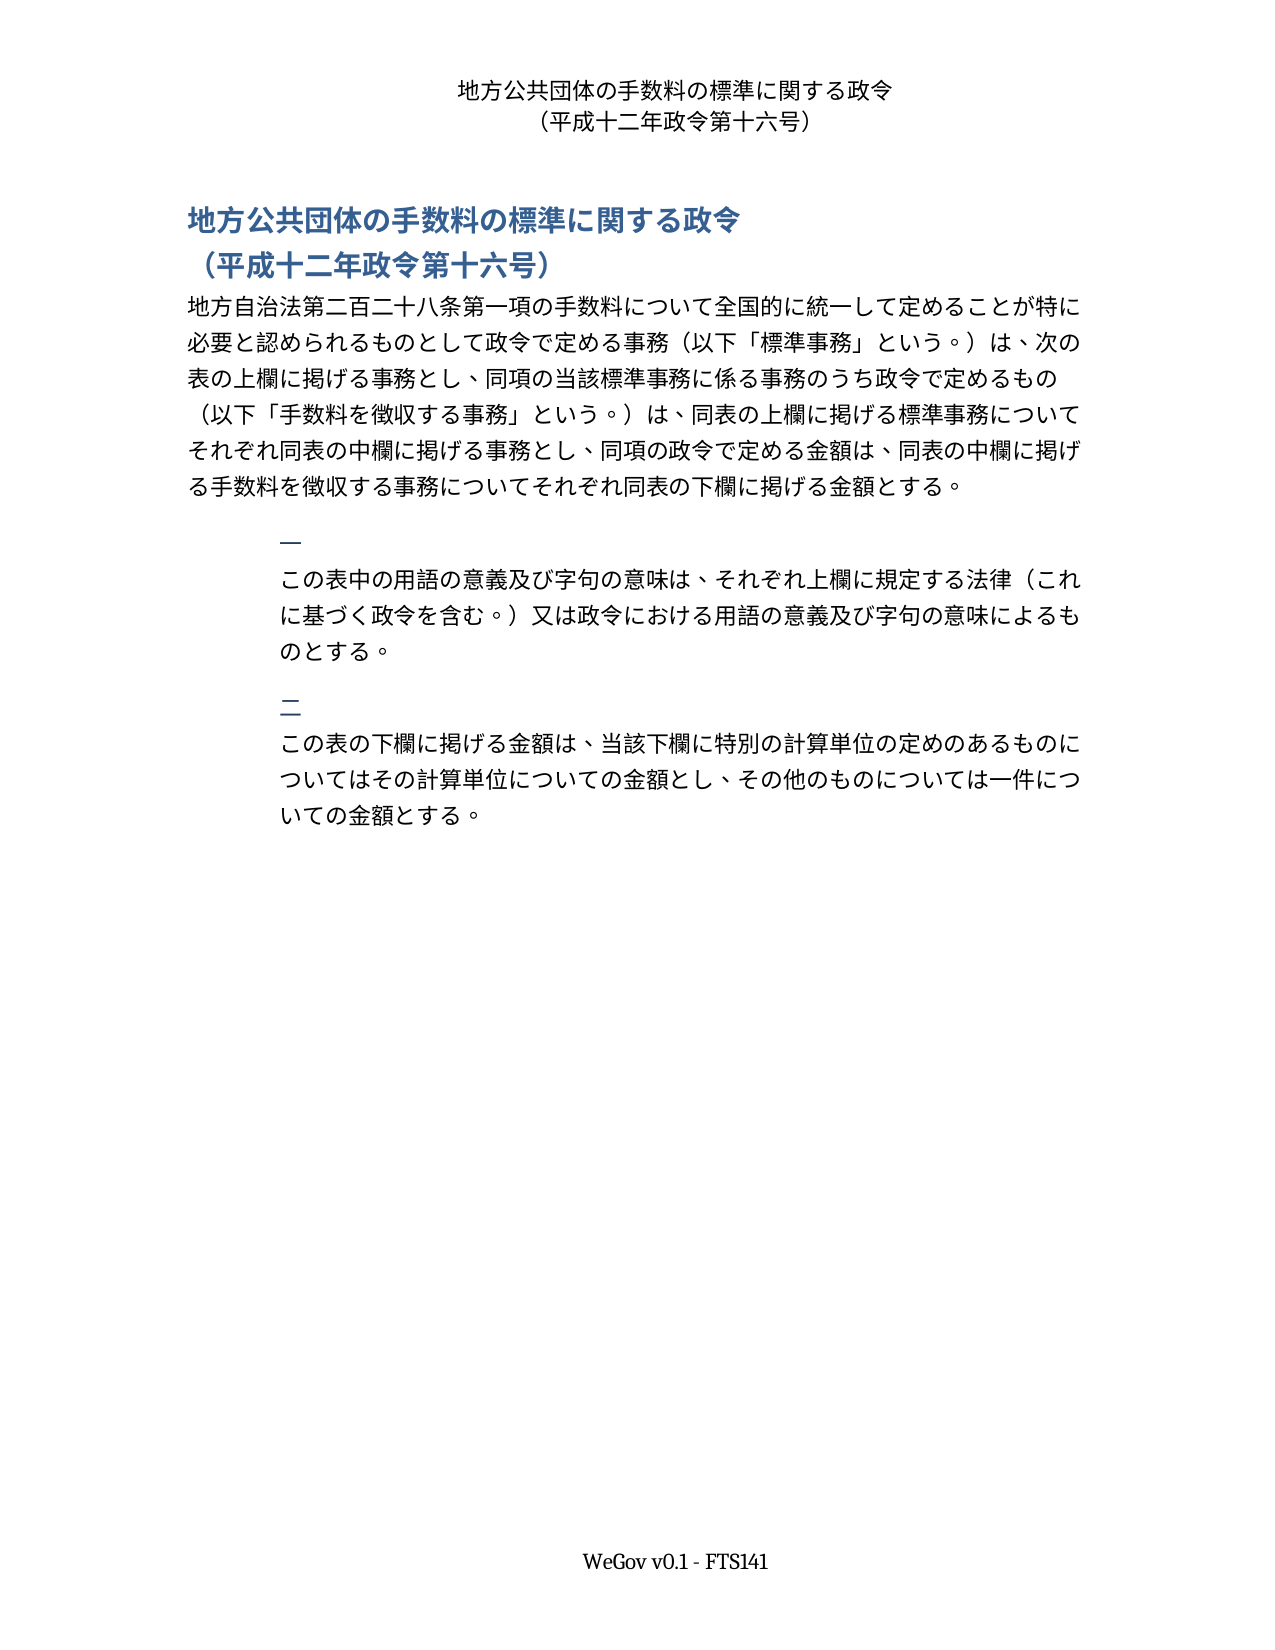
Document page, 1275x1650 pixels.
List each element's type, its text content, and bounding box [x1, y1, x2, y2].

text この表中の用語の意義及び字句の意味は、それぞれ上欄に規定する法律（これに基づく政令を含む。）又は政令における用語の意義及び字句の意味によるものとする。 [279, 564, 1087, 667]
text 地方自治法第二百二十八条第一項の手数料について全国的に統一して定めることが特に必要と認められるものとして政令で定める事務（以下「標準事務」という。）は、次の表の上欄に掲げる事務とし、同項の当該標準事務に係る事務のうち政令で定めるもの（以下「手数料を徴収する事務」という。）は、同表の上欄に掲げる標準事務についてそれぞれ同表の中欄に掲げる事務とし、同項の政令で定める金額は、同表の中欄に掲げる手数料を徴収する事務についてそれぞれ同表の下欄に掲げる金額とする。 [187, 291, 1087, 502]
text この表の下欄に掲げる金額は、当該下欄に特別の計算単位の定めのあるものについてはその計算単位についての金額とし、その他のものについては一件についての金額とする。 [279, 728, 1087, 831]
subtitle 地方公共団体の手数料の標準に関する政令 （平成十二年政令第十六号） [187, 200, 1087, 285]
subtitle 一 [279, 528, 1087, 559]
subtitle 二 [279, 692, 1087, 723]
